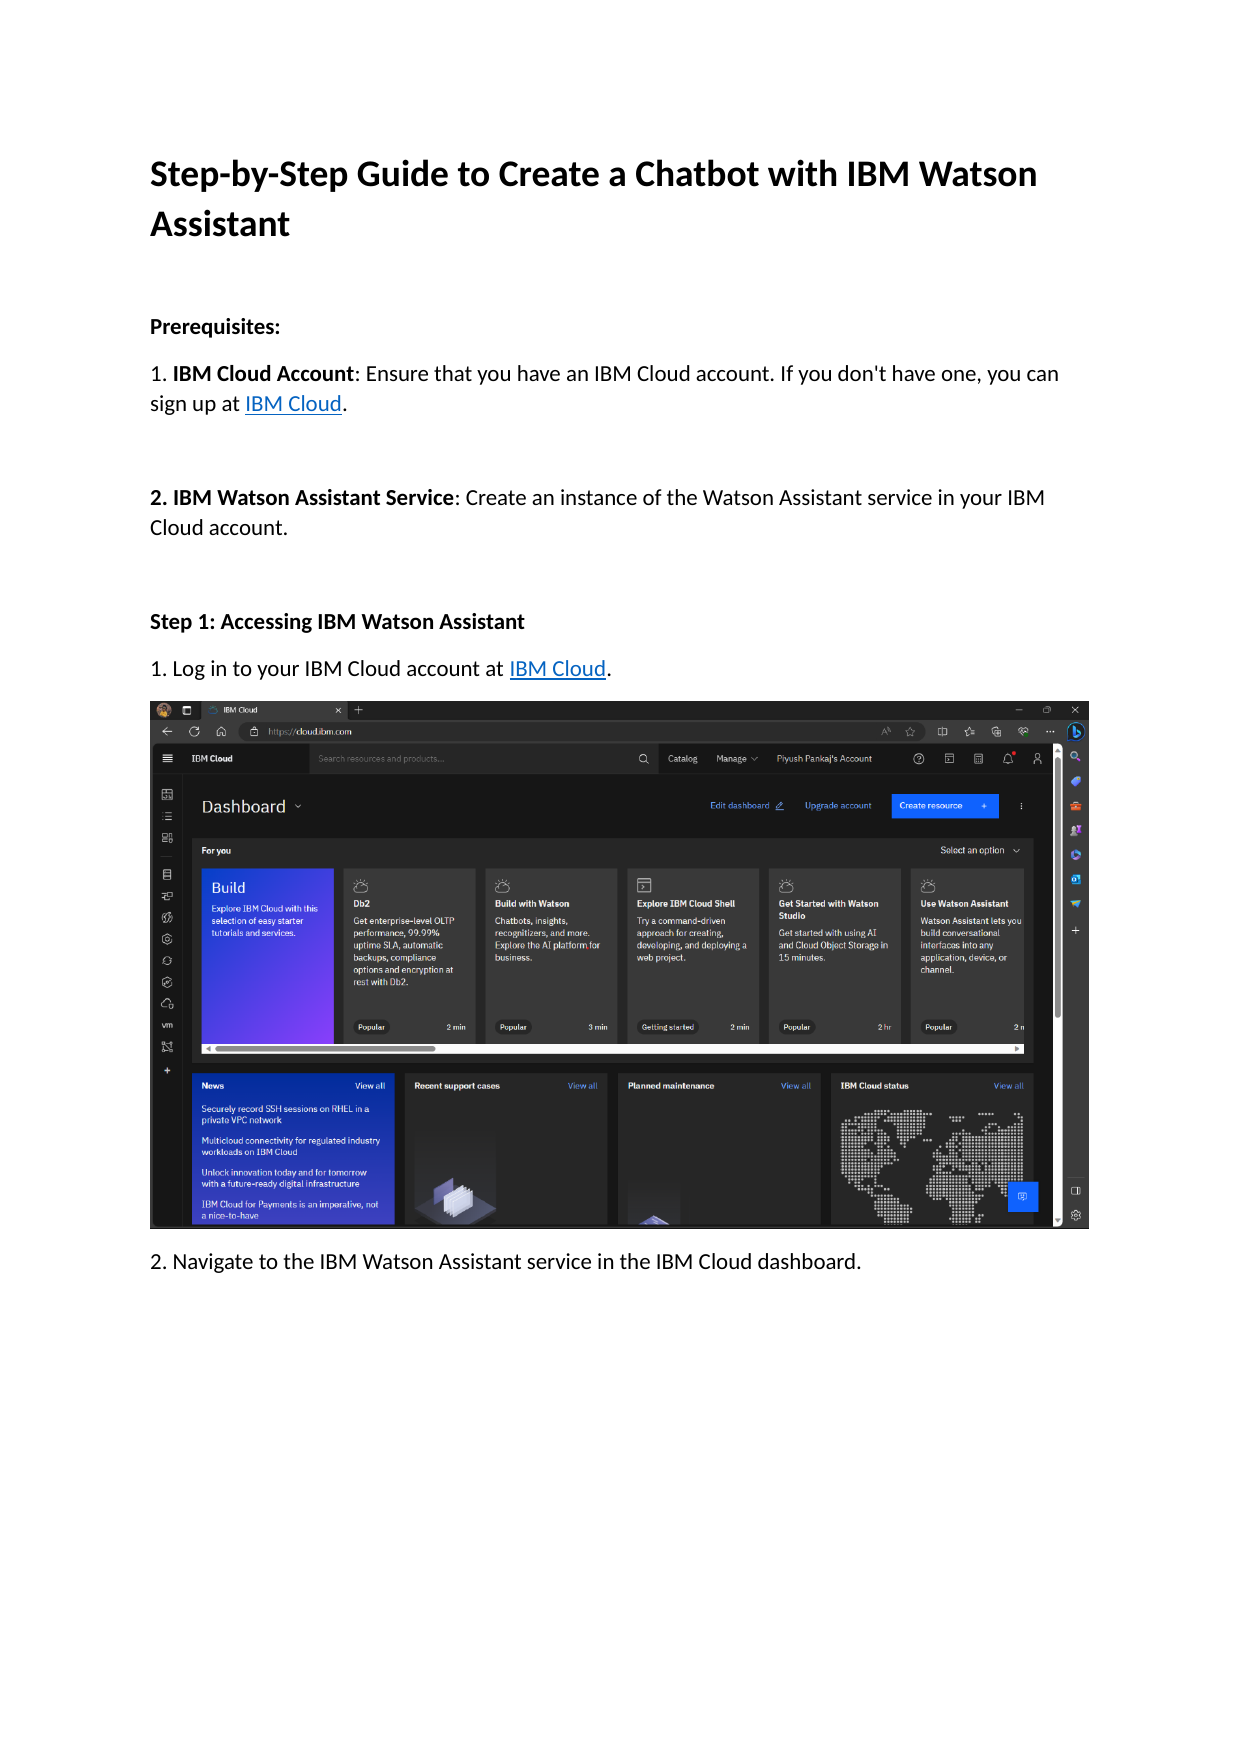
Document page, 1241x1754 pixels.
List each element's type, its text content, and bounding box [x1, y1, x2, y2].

text Prerequisites: [150, 312, 1090, 341]
text 1. IBM Cloud Account: Ensure that you have an IBM Cloud account. If you don't have one, you can sign up at IBM Cloud. [150, 359, 1090, 418]
text Step-by-Step Guide to Create a Chatbot with IBM Watson Assistant [150, 150, 1090, 245]
picture [150, 701, 1089, 1229]
text Step 1: Accessing IBM Watson Assistant [150, 607, 1090, 635]
text 2. IBM Watson Assistant Service: Create an instance of the Watson Assistant service in your IBM Cloud account. [150, 483, 1090, 542]
text 2. Navigate to the IBM Watson Assistant service in the IBM Cloud dashboard. [150, 1247, 1090, 1275]
text 1. Log in to your IBM Cloud account at IBM Cloud. [150, 654, 1090, 682]
